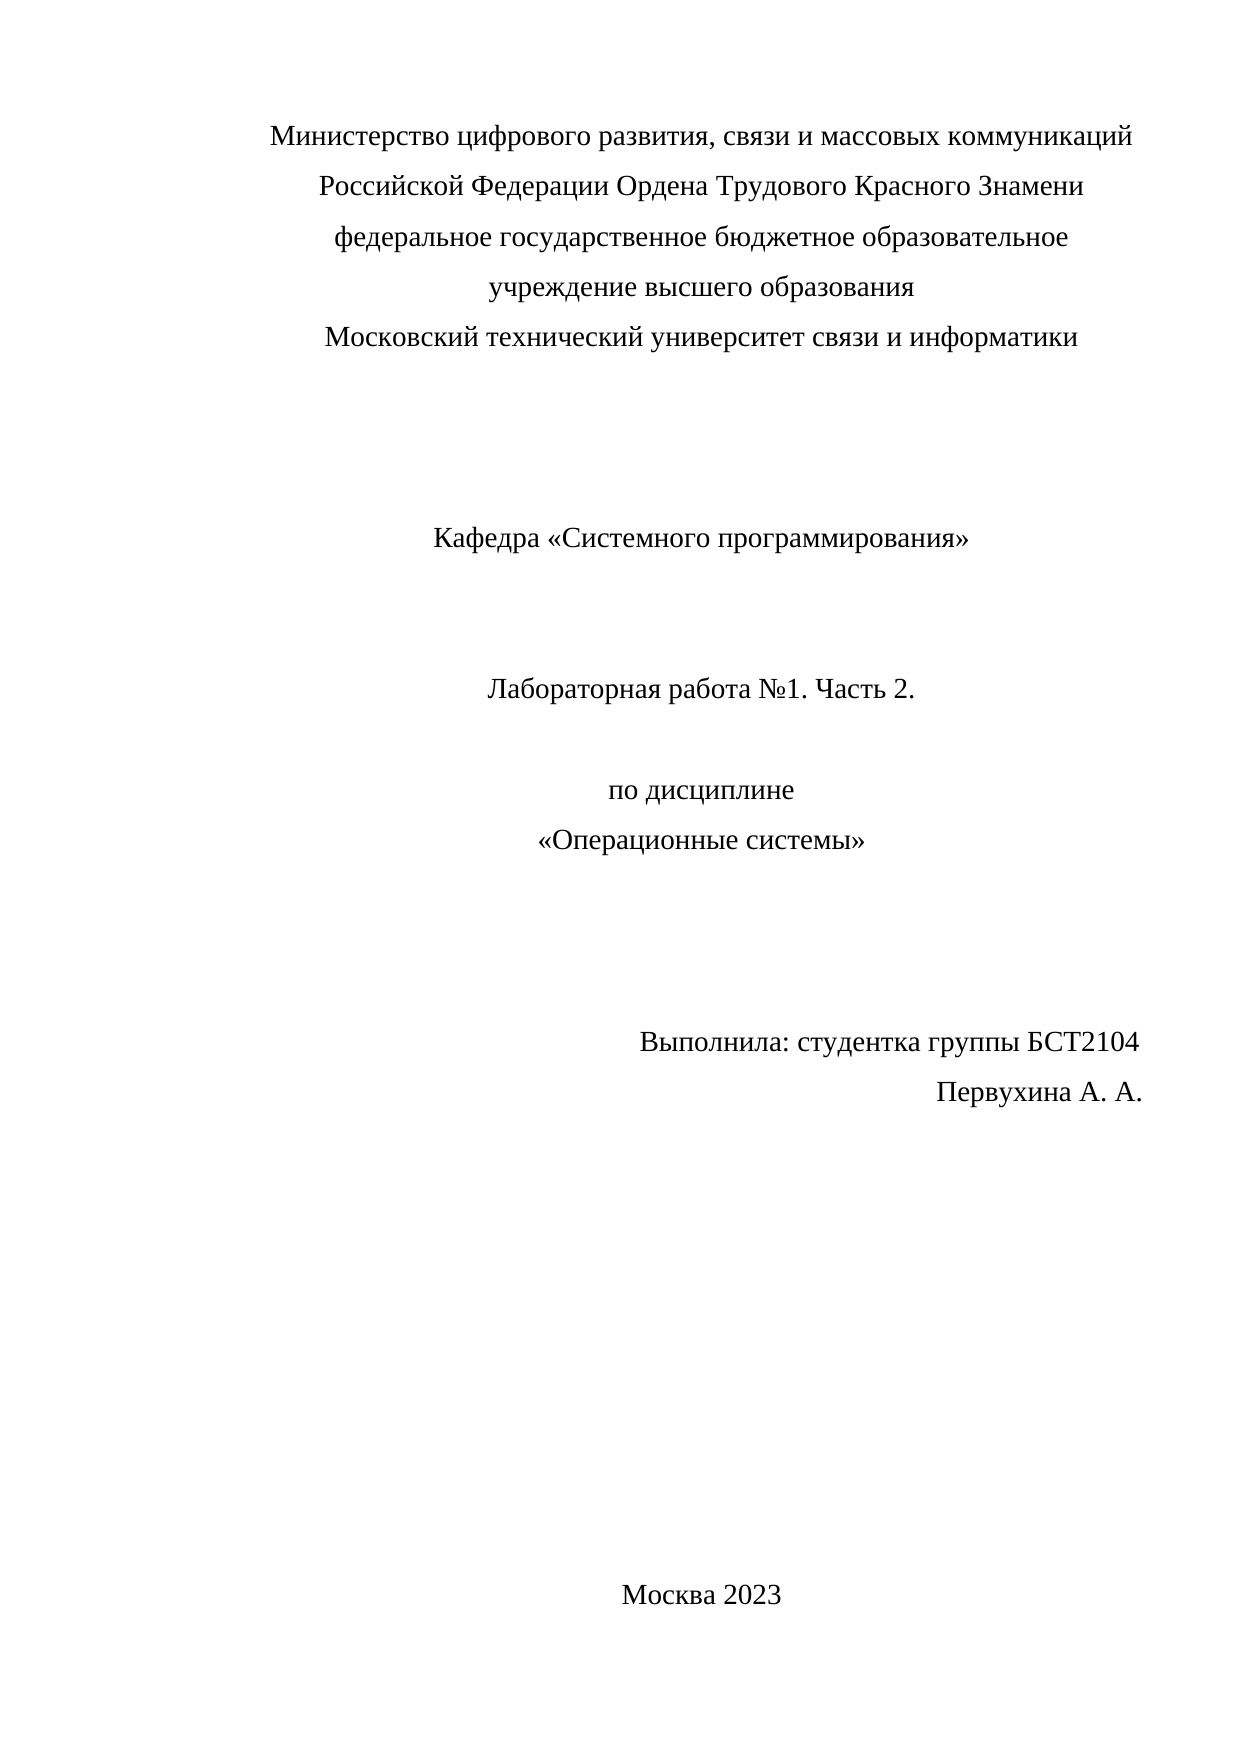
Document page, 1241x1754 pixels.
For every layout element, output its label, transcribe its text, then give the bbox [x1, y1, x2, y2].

text Российской Федерации Ордена Трудового Красного Знамени [177, 168, 1152, 202]
text Московский технический университет связи и информатики [177, 319, 1152, 353]
text федеральное государственное бюджетное образовательное [177, 219, 1152, 252]
text Москва 2023 [177, 1577, 1152, 1611]
text Выполнила: студентка группы БСТ2104 [552, 1024, 1152, 1057]
text Министерство цифрового развития, связи и массовых коммуникаций [177, 118, 1152, 152]
text Первухина А. А. [852, 1074, 1152, 1108]
text учреждение высшего образования [177, 269, 1152, 303]
text Кафедра «Системного программирования» [177, 521, 1152, 554]
text по дисциплине [177, 772, 1152, 806]
text «Операционные системы» [177, 822, 1152, 856]
text Лабораторная работа №1. Часть 2. [177, 672, 1152, 705]
